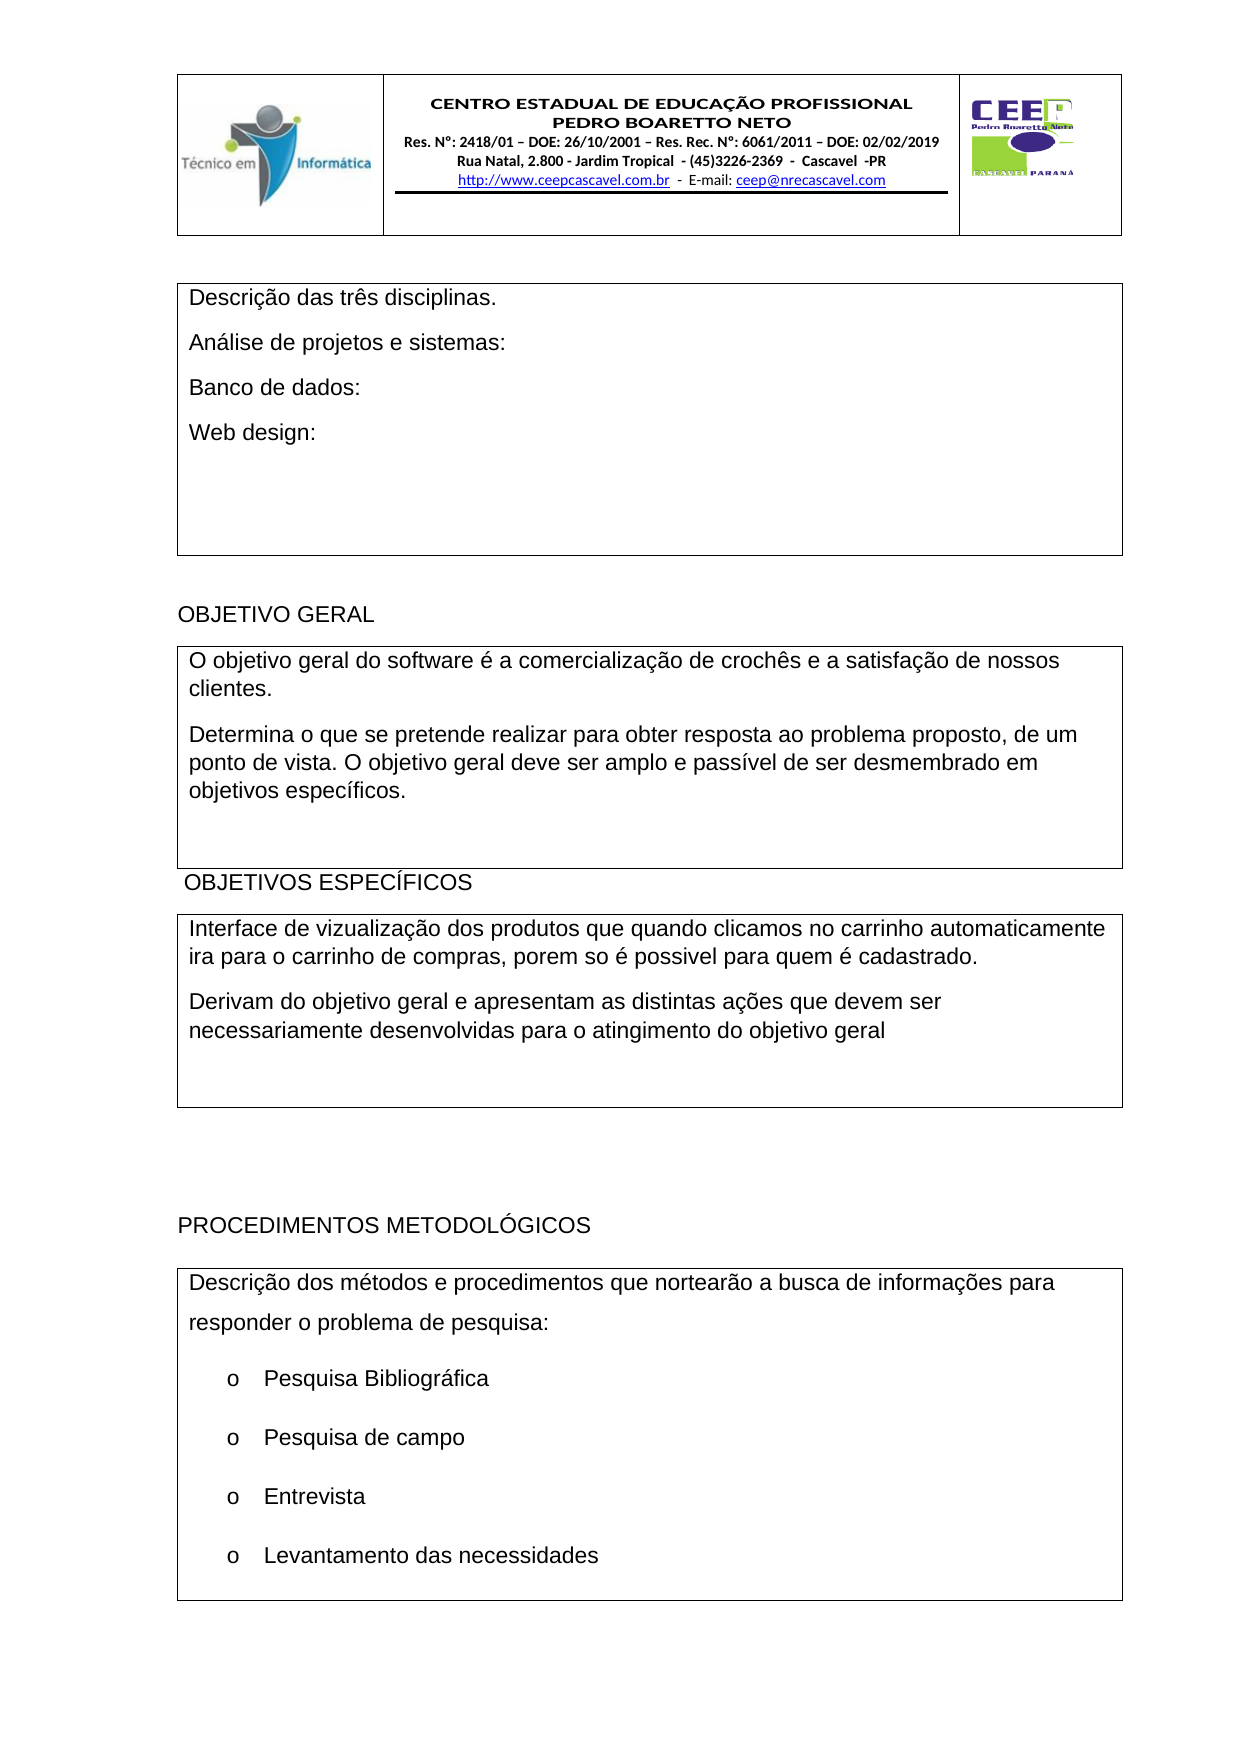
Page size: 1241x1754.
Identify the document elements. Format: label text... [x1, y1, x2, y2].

text OBJETIVOS ESPECÍFICOS [177, 869, 1122, 895]
picture [181, 104, 371, 207]
text OBJETIVO GERAL [177, 601, 1122, 627]
text PROCEDIMENTOS METODOLÓGICOS [177, 1212, 1122, 1238]
table_header Descrição das três disciplinas. Análise de projetos e sistemas: Banco de dados: Web design: [178, 284, 1122, 555]
table_header Descrição dos métodos e procedimentos que nortearão a busca de informações para responder o problema de pesquisa: Pesquisa Bibliográfica Pesquisa de campo Entrevista Levantamento das necessidades [178, 1269, 1122, 1600]
table_header O objetivo geral do software é a comercialização de crochês e a satisfação de nossos clientes. Determina o que se pretende realizar para obter resposta ao problema proposto, de um ponto de vista. O objetivo geral deve ser amplo e passível de ser desmembrado em objetivos específicos. [178, 647, 1122, 868]
table_header Interface de vizualização dos produtos que quando clicamos no carrinho automaticamente ira para o carrinho de compras, porem so é possivel para quem é cadastrado. Derivam do objetivo geral e apresentam as distintas ações que devem ser necessariamente desenvolvidas para o atingimento do objetivo geral [178, 915, 1122, 1107]
